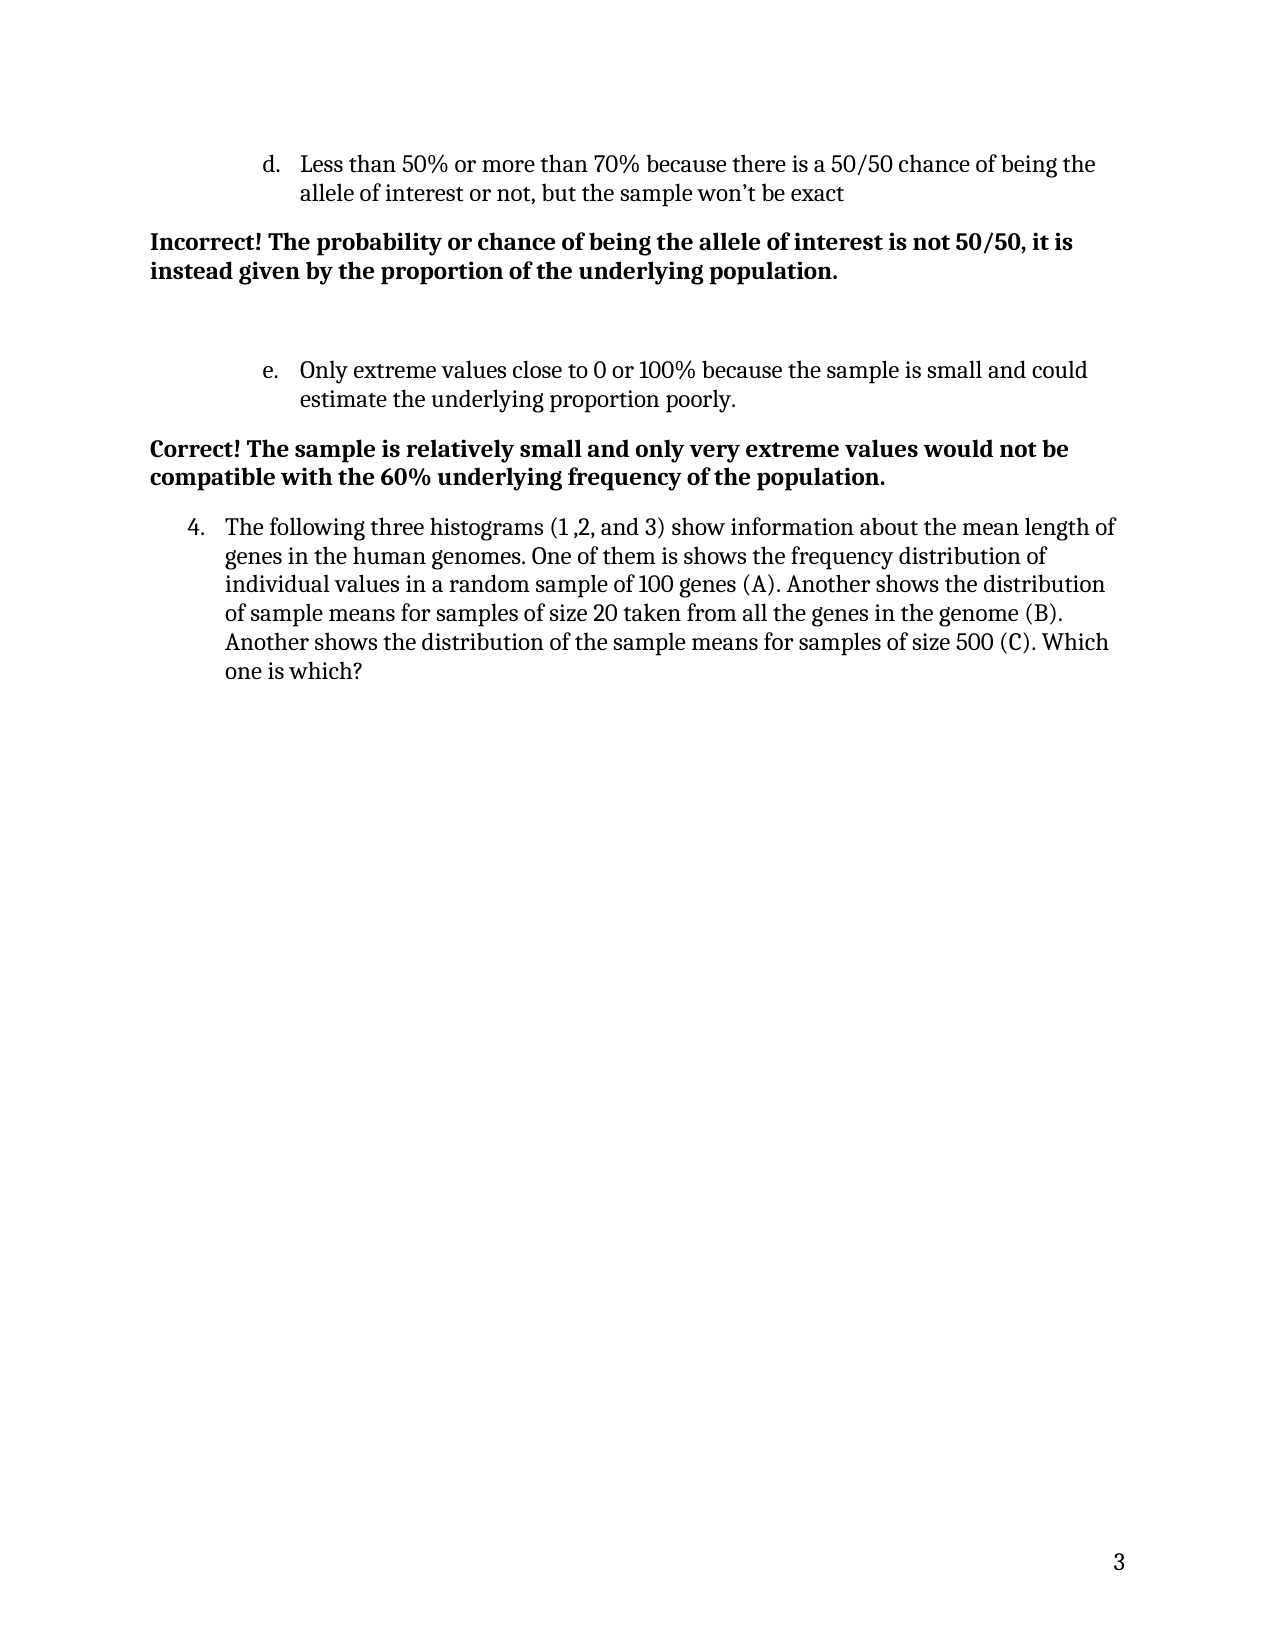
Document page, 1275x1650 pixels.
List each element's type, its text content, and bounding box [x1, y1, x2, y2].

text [150, 228, 1125, 286]
text Correct! The sample is relatively small and only very extreme values would not be compatible with the 60% underlying frequency of the population. [150, 434, 1125, 492]
list Only extreme values close to 0 or 100% because the sample is small and could estimate the underlying proportion poorly. [262, 356, 1125, 414]
list Less than 50% or more than 70% because there is a 50/50 chance of being the allele of interest or not, but the sample won’t be exact [262, 150, 1125, 207]
list The following three histograms (1 ,2, and 3) show information about the mean length of genes in the human genomes. One of them is shows the frequency distribution of individual values in a random sample of 100 genes (A). Another shows the distribution of sample means for samples of size 20 taken from all the genes in the genome (B). Another shows the distribution of the sample means for samples of size 500 (C). Which one is which? [187, 513, 1125, 685]
